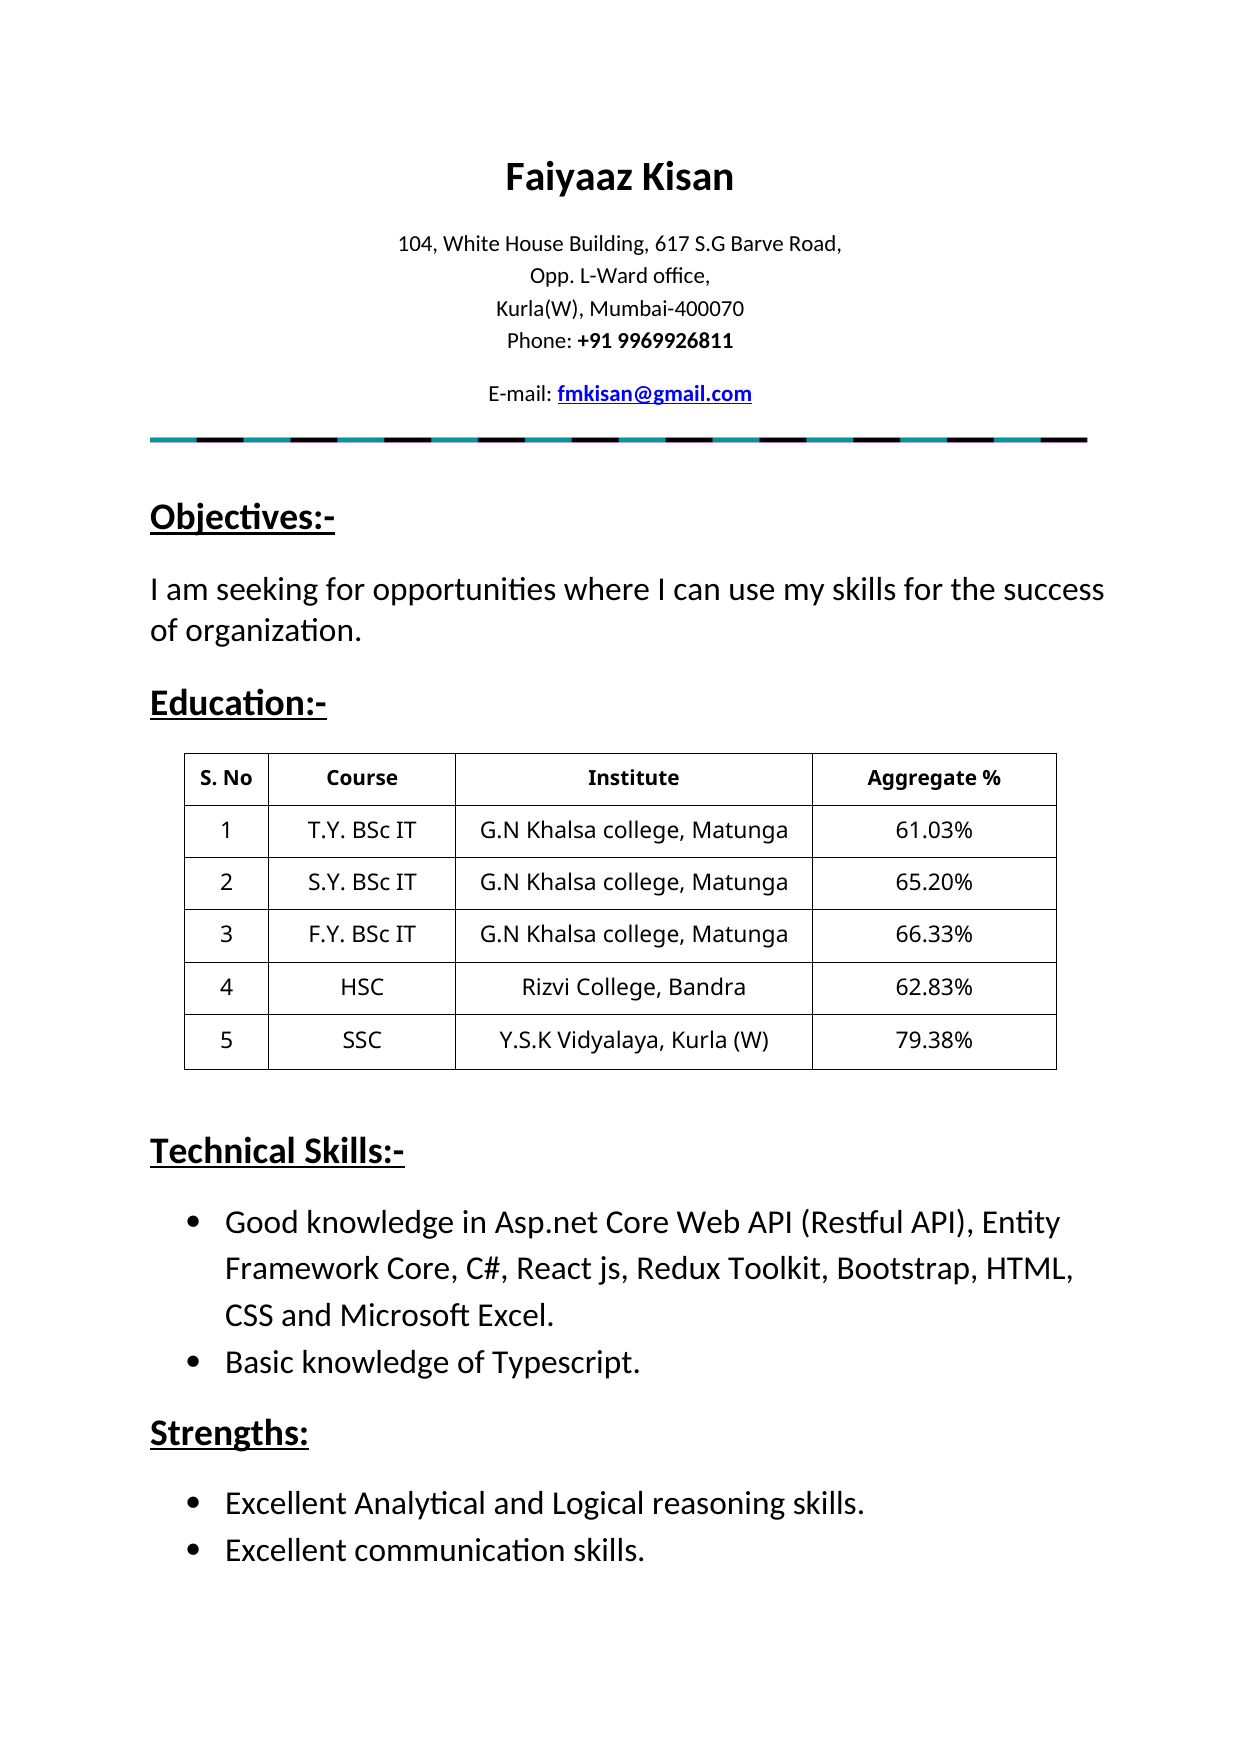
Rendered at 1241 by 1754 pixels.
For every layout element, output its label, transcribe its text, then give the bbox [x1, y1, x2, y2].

text Education:- [150, 679, 1128, 725]
table_cell 4 [185, 963, 268, 1014]
picture [150, 431, 1088, 448]
list Basic knowledge of Typescript. [187, 1341, 1128, 1382]
table_cell 3 [185, 910, 268, 962]
table_cell G.N Khalsa college, Matunga [456, 858, 812, 909]
table_cell 79.38% [813, 1015, 1056, 1069]
table_header S. No [185, 754, 268, 805]
list Good knowledge in Asp.net Core Web API (Restful API), Entity Framework Core, C#, React js, Redux Toolkit, Bootstrap, HTML, CSS and Microsoft Excel. [187, 1201, 1128, 1335]
table_cell SSC [269, 1015, 455, 1069]
table_cell 62.83% [813, 963, 1056, 1014]
table_cell 61.03% [813, 806, 1056, 857]
table_cell 65.20% [813, 858, 1056, 909]
text Technical Skills:- [150, 1127, 1128, 1173]
text Objectives:- [150, 493, 1128, 539]
table_cell HSC [269, 963, 455, 1014]
text E-mail: fmkisan@gmail.com [150, 379, 1090, 407]
table_cell S.Y. BSc IT [269, 858, 455, 909]
table_cell 1 [185, 806, 268, 857]
text Strengths: [150, 1408, 1128, 1454]
text Faiyaaz Kisan [150, 150, 1090, 201]
list Excellent Analytical and Logical reasoning skills. [187, 1482, 1128, 1523]
list Excellent communication skills. [187, 1529, 1128, 1569]
table_header Institute [456, 754, 812, 805]
table_header Course [269, 754, 455, 805]
table_cell G.N Khalsa college, Matunga [456, 806, 812, 857]
table_cell Y.S.K Vidyalaya, Kurla (W) [456, 1015, 812, 1069]
table_cell T.Y. BSc IT [269, 806, 455, 857]
text I am seeking for opportunities where I can use my skills for the success of organization. [150, 568, 1128, 650]
table_cell 66.33% [813, 910, 1056, 962]
table_cell 2 [185, 858, 268, 909]
table_cell F.Y. BSc IT [269, 910, 455, 962]
table_cell 5 [185, 1015, 268, 1069]
table_cell Rizvi College, Bandra [456, 963, 812, 1014]
table_cell G.N Khalsa college, Matunga [456, 910, 812, 962]
text 104, White House Building, 617 S.G Barve Road, Opp. L-Ward office, Kurla(W), Mumbai-400070 Phone: +91 9969926811 [150, 229, 1090, 354]
table_header Aggregate % [813, 754, 1056, 805]
